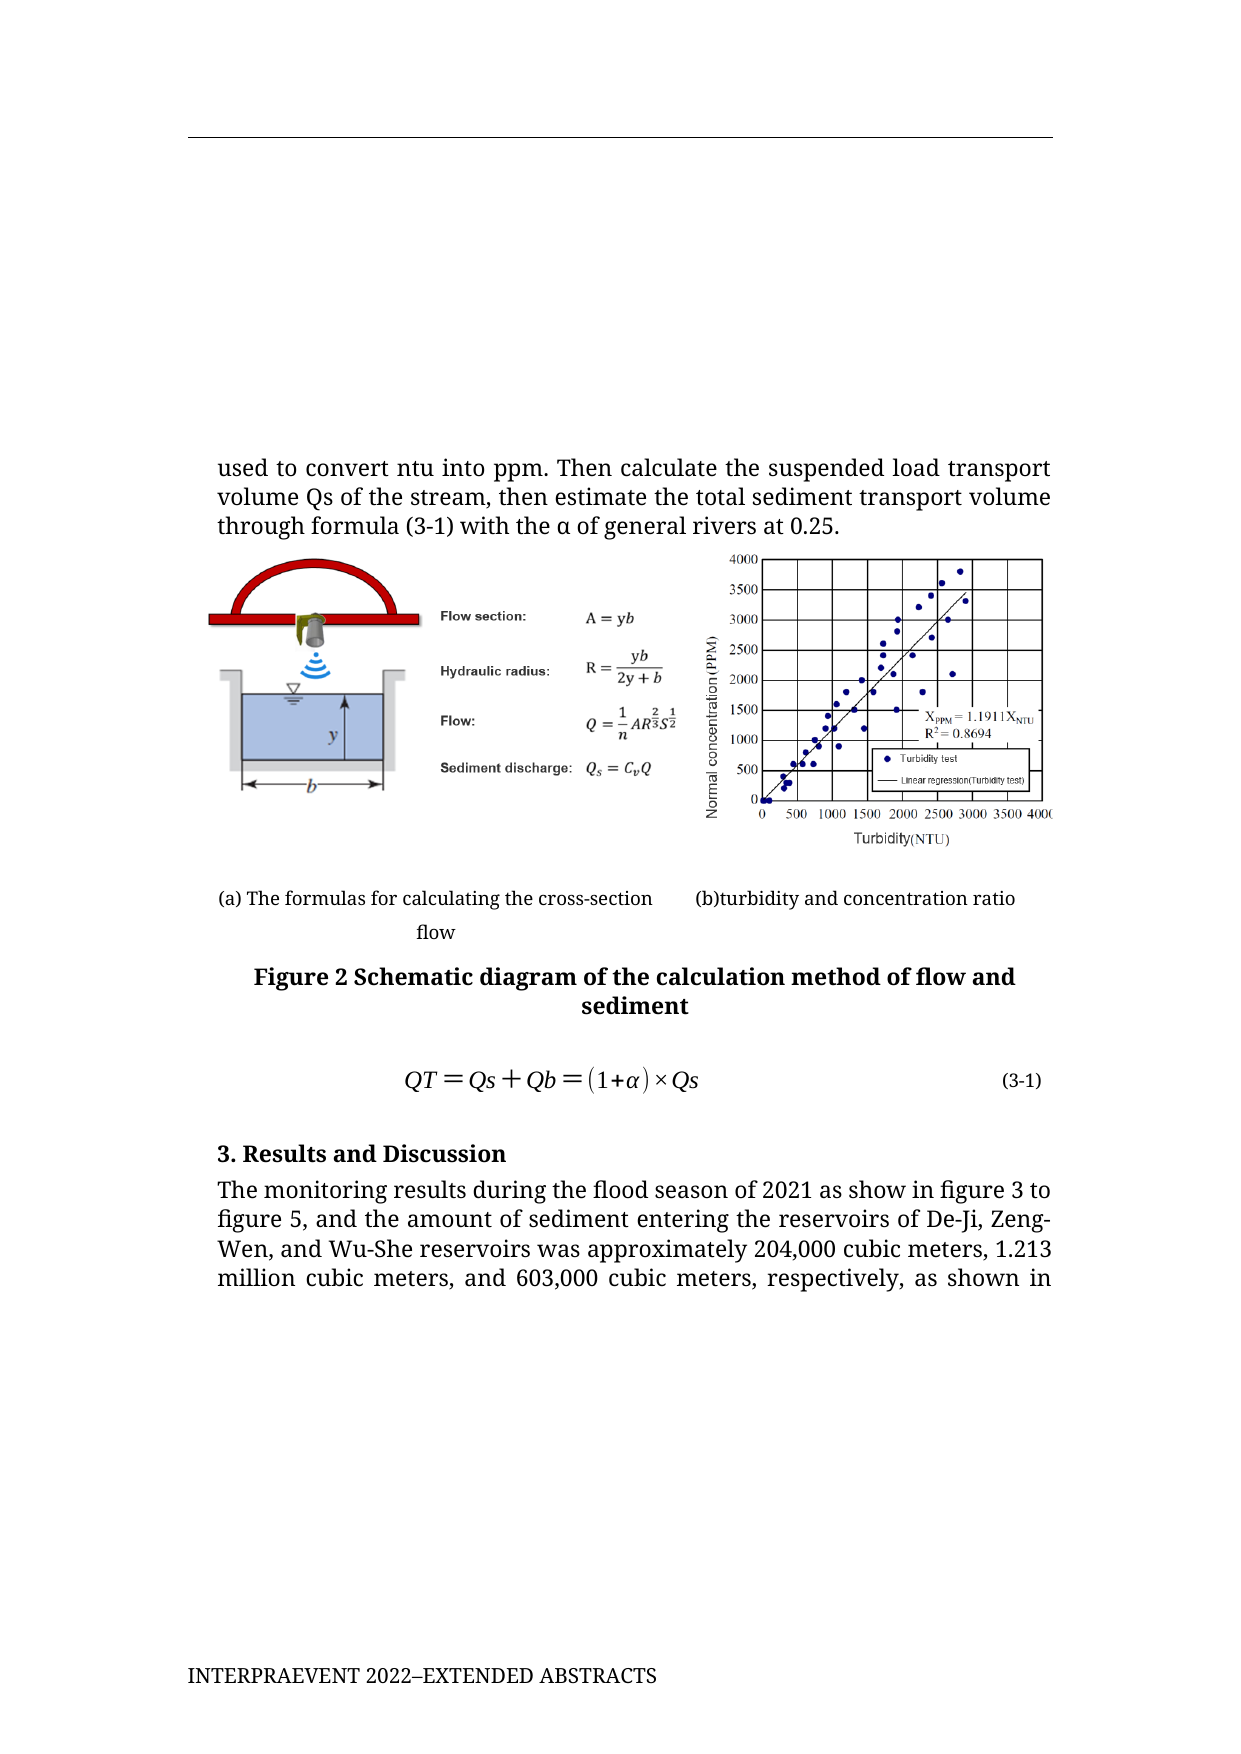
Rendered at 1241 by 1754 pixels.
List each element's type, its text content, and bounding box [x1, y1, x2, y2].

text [217, 1175, 1053, 1293]
table_cell (a) The formulas for calculating the cross-section flow [188, 881, 684, 949]
table_cell (b)turbidity and concentration ratio [684, 881, 1053, 949]
picture [198, 541, 684, 811]
subtitle 3. Results and Discussion [217, 1139, 1053, 1168]
table_header [684, 542, 1053, 881]
table_header [188, 1046, 772, 1114]
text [217, 452, 1053, 542]
table_header [188, 542, 684, 881]
text Figure 2 Schematic diagram of the calculation method of flow and sediment [217, 962, 1053, 1021]
picture [695, 541, 1053, 852]
table_header (3-1) [772, 1046, 1053, 1114]
